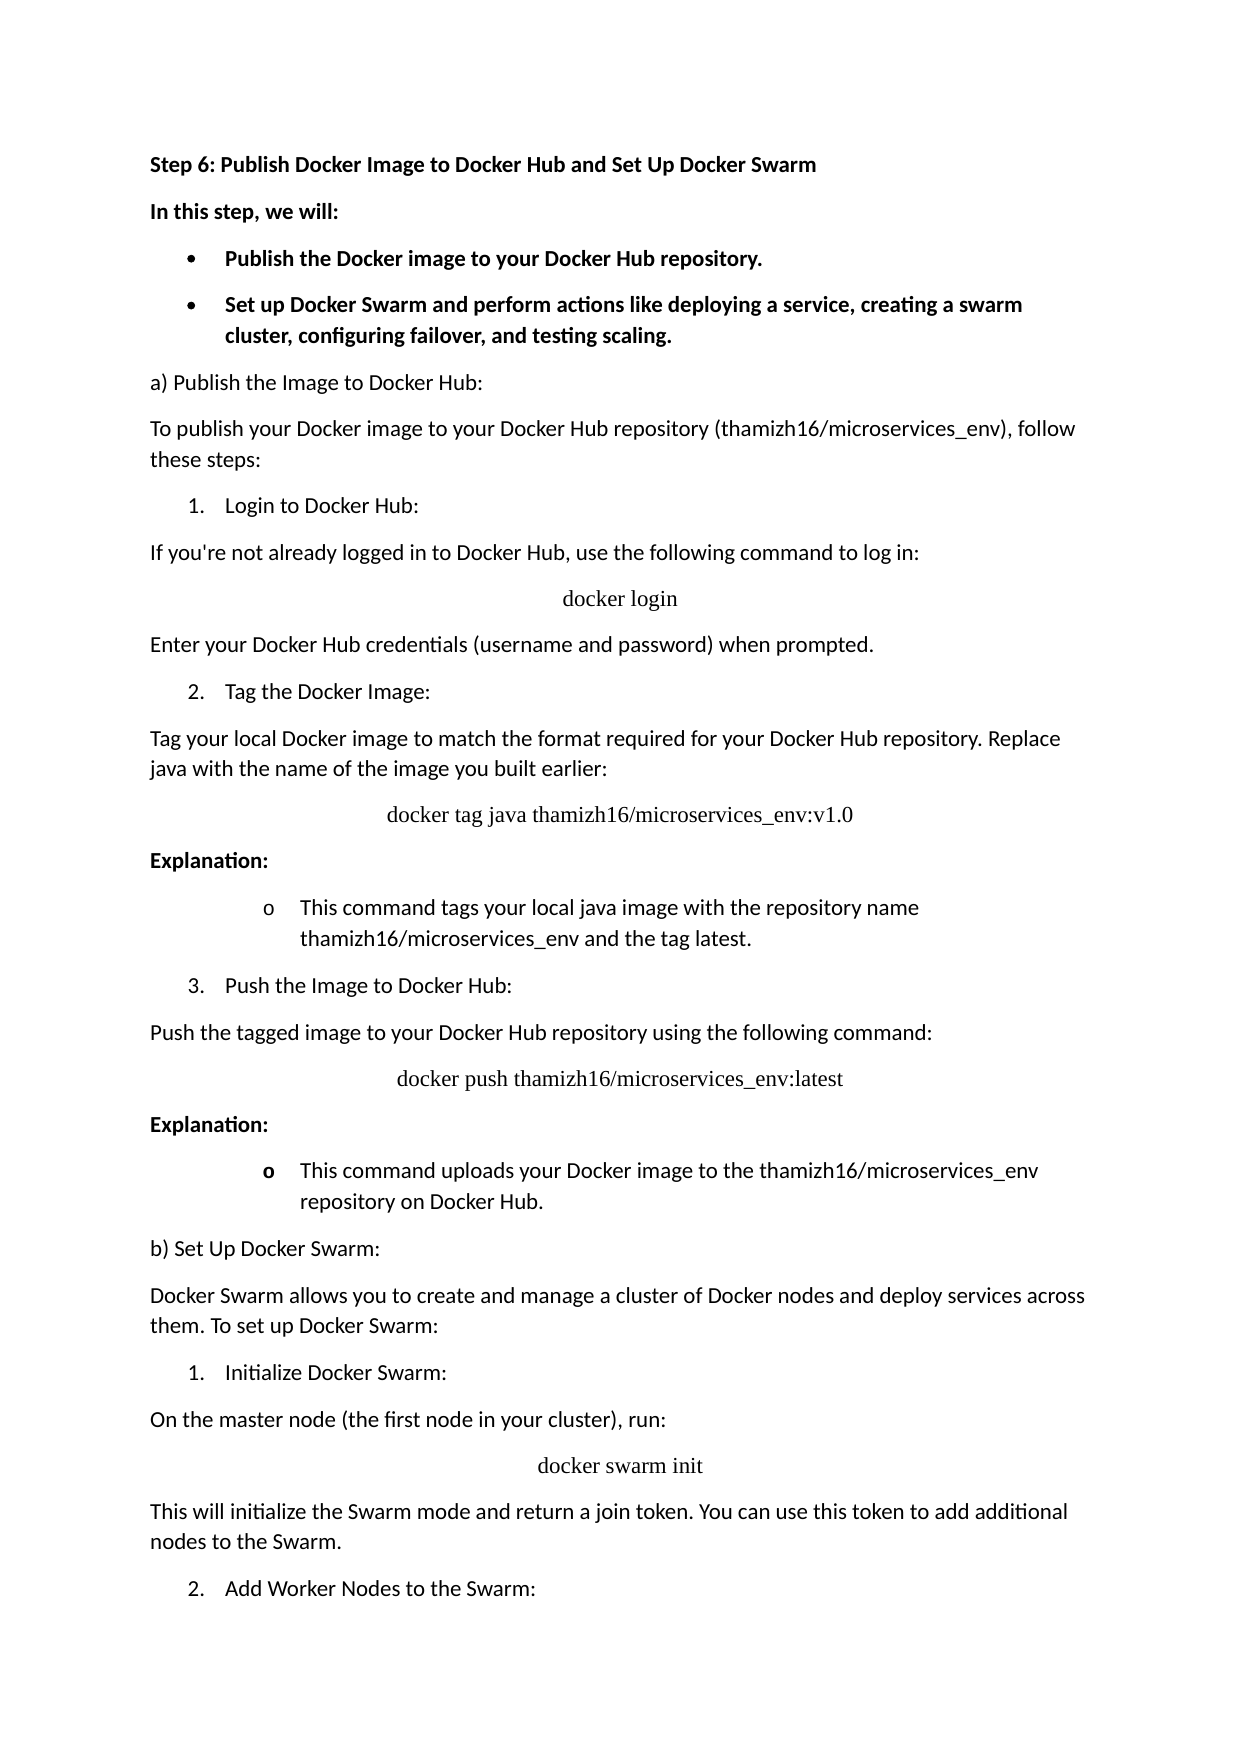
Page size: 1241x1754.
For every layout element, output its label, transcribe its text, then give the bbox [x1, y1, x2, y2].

text Docker Swarm allows you to create and manage a cluster of Docker nodes and deploy services across them. To set up Docker Swarm: [150, 1281, 1090, 1339]
list This command tags your local java image with the repository name thamizh16/microservices_env and the tag latest. [262, 893, 1090, 952]
list Add Worker Nodes to the Swarm: [187, 1574, 1090, 1602]
text a) Publish the Image to Docker Hub: [150, 368, 1090, 396]
list Publish the Docker image to your Docker Hub repository. [187, 244, 1090, 272]
text Step 6: Publish Docker Image to Docker Hub and Set Up Docker Swarm [150, 150, 1090, 178]
text Tag your local Docker image to match the format required for your Docker Hub repository. Replace java with the name of the image you built earlier: [150, 724, 1090, 782]
text This will initialize the Swarm mode and return a join token. You can use this token to add additional nodes to the Swarm. [150, 1497, 1090, 1555]
text To publish your Docker image to your Docker Hub repository (thamizh16/microservices_env), follow these steps: [150, 414, 1090, 473]
list This command uploads your Docker image to the thamizh16/microservices_env repository on Docker Hub. [262, 1157, 1090, 1215]
list Initialize Docker Swarm: [187, 1358, 1090, 1386]
text Push the tagged image to your Docker Hub repository using the following command: [150, 1018, 1090, 1046]
text b) Set Up Docker Swarm: [150, 1234, 1090, 1262]
list Set up Docker Swarm and perform actions like deploying a service, creating a swarm cluster, configuring failover, and testing scaling. [187, 291, 1090, 349]
text On the master node (the first node in your cluster), run: [150, 1405, 1090, 1433]
text Explanation: [150, 846, 1090, 874]
text docker swarm init [150, 1452, 1090, 1478]
list Tag the Docker Image: [187, 677, 1090, 705]
text docker push thamizh16/microservices_env:latest [150, 1065, 1090, 1091]
list Login to Docker Hub: [187, 492, 1090, 520]
text If you're not already logged in to Docker Hub, use the following command to log in: [150, 538, 1090, 567]
text docker login [150, 585, 1090, 612]
text Explanation: [150, 1110, 1090, 1138]
text Enter your Docker Hub credentials (username and password) when prompted. [150, 631, 1090, 658]
text In this step, we will: [150, 197, 1090, 225]
list Push the Image to Docker Hub: [187, 971, 1090, 999]
text docker tag java thamizh16/microservices_env:v1.0 [150, 801, 1090, 828]
